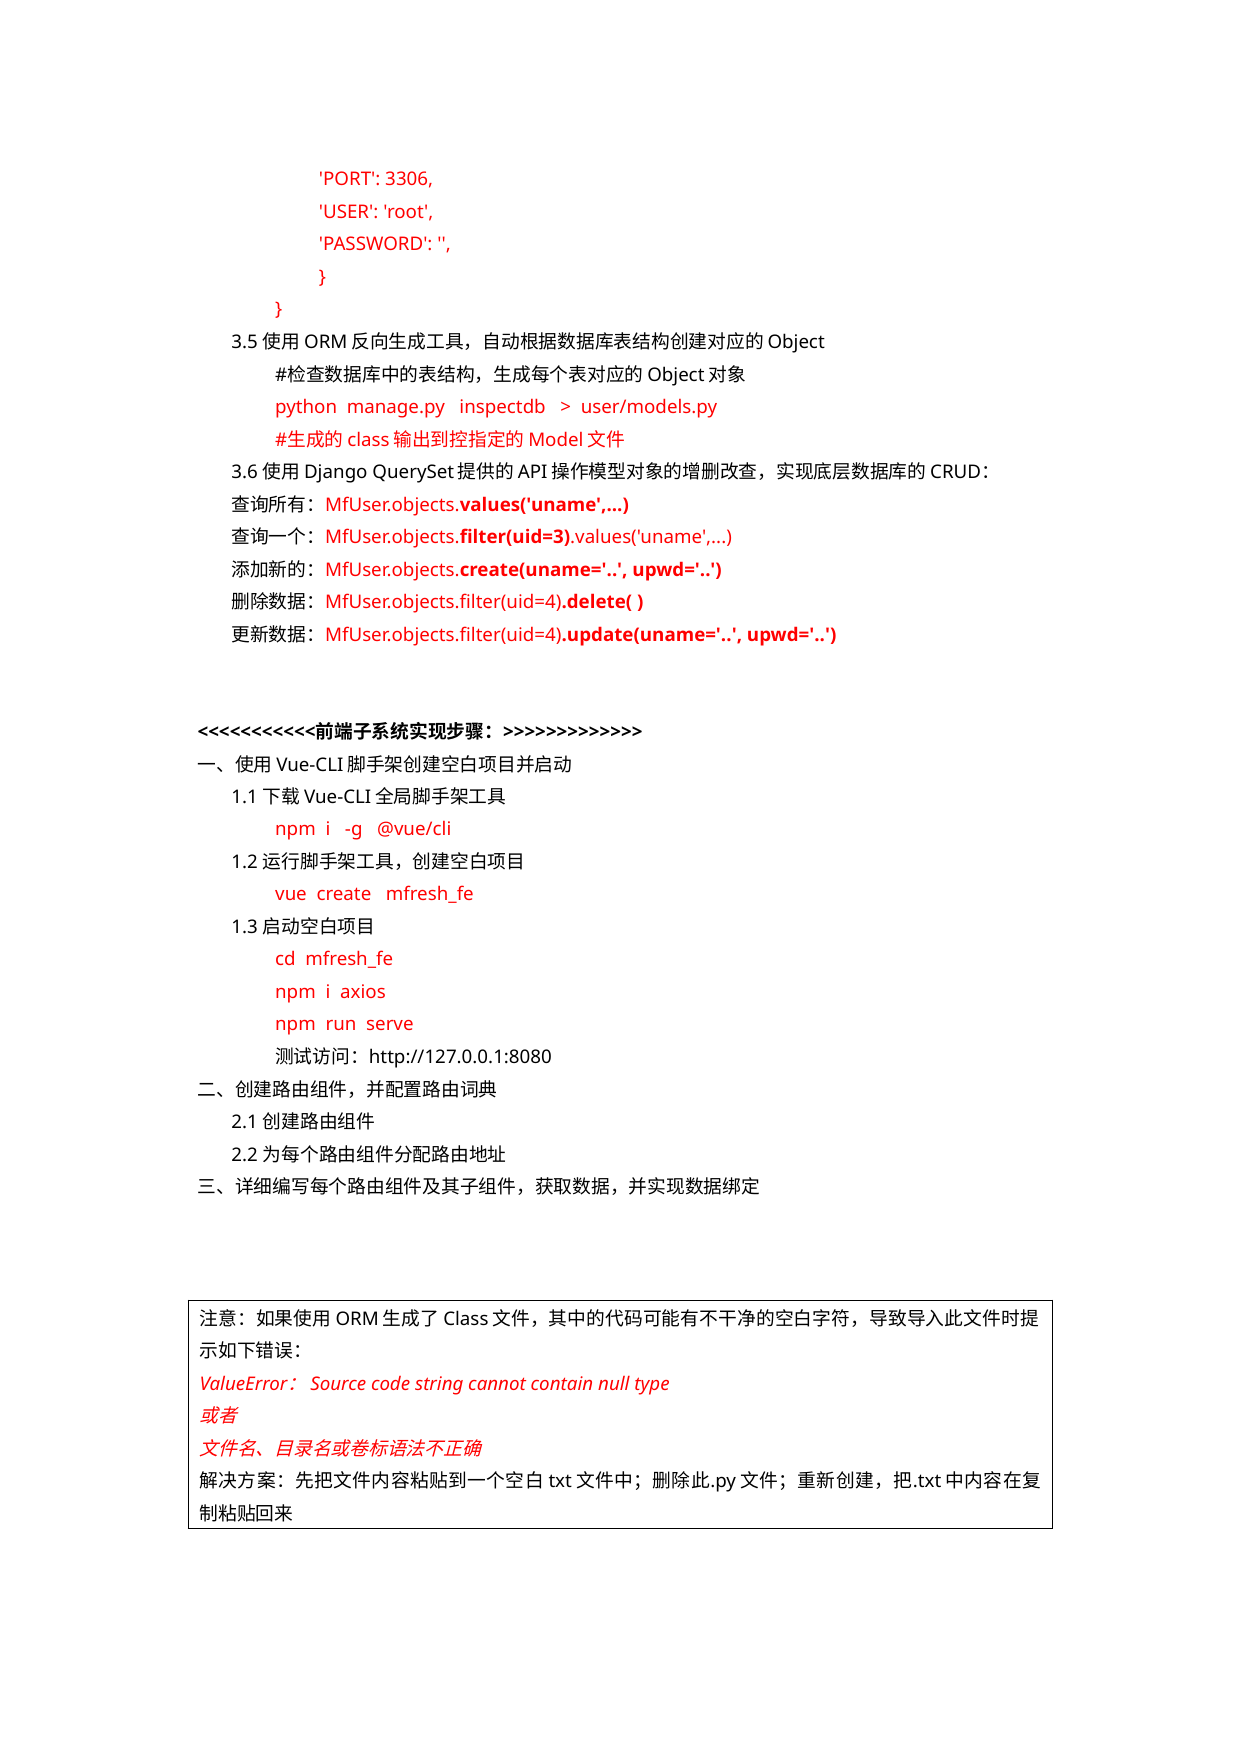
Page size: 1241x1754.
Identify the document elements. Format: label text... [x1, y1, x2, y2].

text <<<<<<<<<<<前端子系统实现步骤：>>>>>>>>>>>>> [187, 714, 1053, 747]
text #生成的class输出到控指定的Model文件 [187, 422, 1053, 454]
text 查询所有：MfUser.objects.values('uname',...) [187, 487, 1053, 519]
text } [187, 292, 1053, 324]
text 更新数据：MfUser.objects.filter(uid=4).update(uname='..', upwd='..') [187, 617, 1053, 649]
text 2.2 为每个路由组件分配路由地址 [187, 1137, 1053, 1169]
text 删除数据：MfUser.objects.filter(uid=4).delete( ) [187, 584, 1053, 617]
text #检查数据库中的表结构，生成每个表对应的Object对象 [187, 357, 1053, 389]
table_header 注意：如果使用ORM生成了Class文件，其中的代码可能有不干净的空白字符，导致导入此文件时提示如下错误： ValueError： Source code string cannot contain null type 或者 文件名、目录名或卷标语法不正确 解决方案：先把文件内容粘贴到一个空白txt文件中；删除此.py文件；重新创建，把.txt中内容在复制粘贴回来 [189, 1301, 1052, 1528]
text npm run serve [187, 1007, 1053, 1039]
text 查询一个：MfUser.objects.filter(uid=3).values('uname',...) [187, 519, 1053, 552]
text } [187, 259, 1053, 292]
text 3.6 使用Django QuerySet提供的API操作模型对象的增删改查，实现底层数据库的CRUD： [187, 454, 1053, 487]
text python manage.py inspectdb > user/models.py [187, 389, 1053, 422]
text vue create mfresh_fe [187, 877, 1053, 909]
text 'USER': 'root', [187, 194, 1053, 227]
text 1.3 启动空白项目 [187, 909, 1053, 942]
text 一、使用Vue-CLI脚手架创建空白项目并启动 [187, 747, 1053, 779]
text 1.2 运行脚手架工具，创建空白项目 [187, 844, 1053, 877]
text 添加新的：MfUser.objects.create(uname='..', upwd='..') [187, 552, 1053, 584]
text 1.1 下载Vue-CLI全局脚手架工具 [187, 779, 1053, 812]
text npm i -g @vue/cli [187, 812, 1053, 844]
text 2.1 创建路由组件 [187, 1104, 1053, 1137]
text 3.5 使用ORM反向生成工具，自动根据数据库表结构创建对应的Object [187, 324, 1053, 357]
text 'PASSWORD': '', [187, 227, 1053, 259]
text 'PORT': 3306, [187, 162, 1053, 194]
text 三、详细编写每个路由组件及其子组件，获取数据，并实现数据绑定 [187, 1169, 1053, 1202]
text npm i axios [187, 974, 1053, 1007]
text 二、创建路由组件，并配置路由词典 [187, 1072, 1053, 1104]
text 测试访问：http://127.0.0.1:8080 [187, 1039, 1053, 1072]
text cd mfresh_fe [187, 942, 1053, 974]
